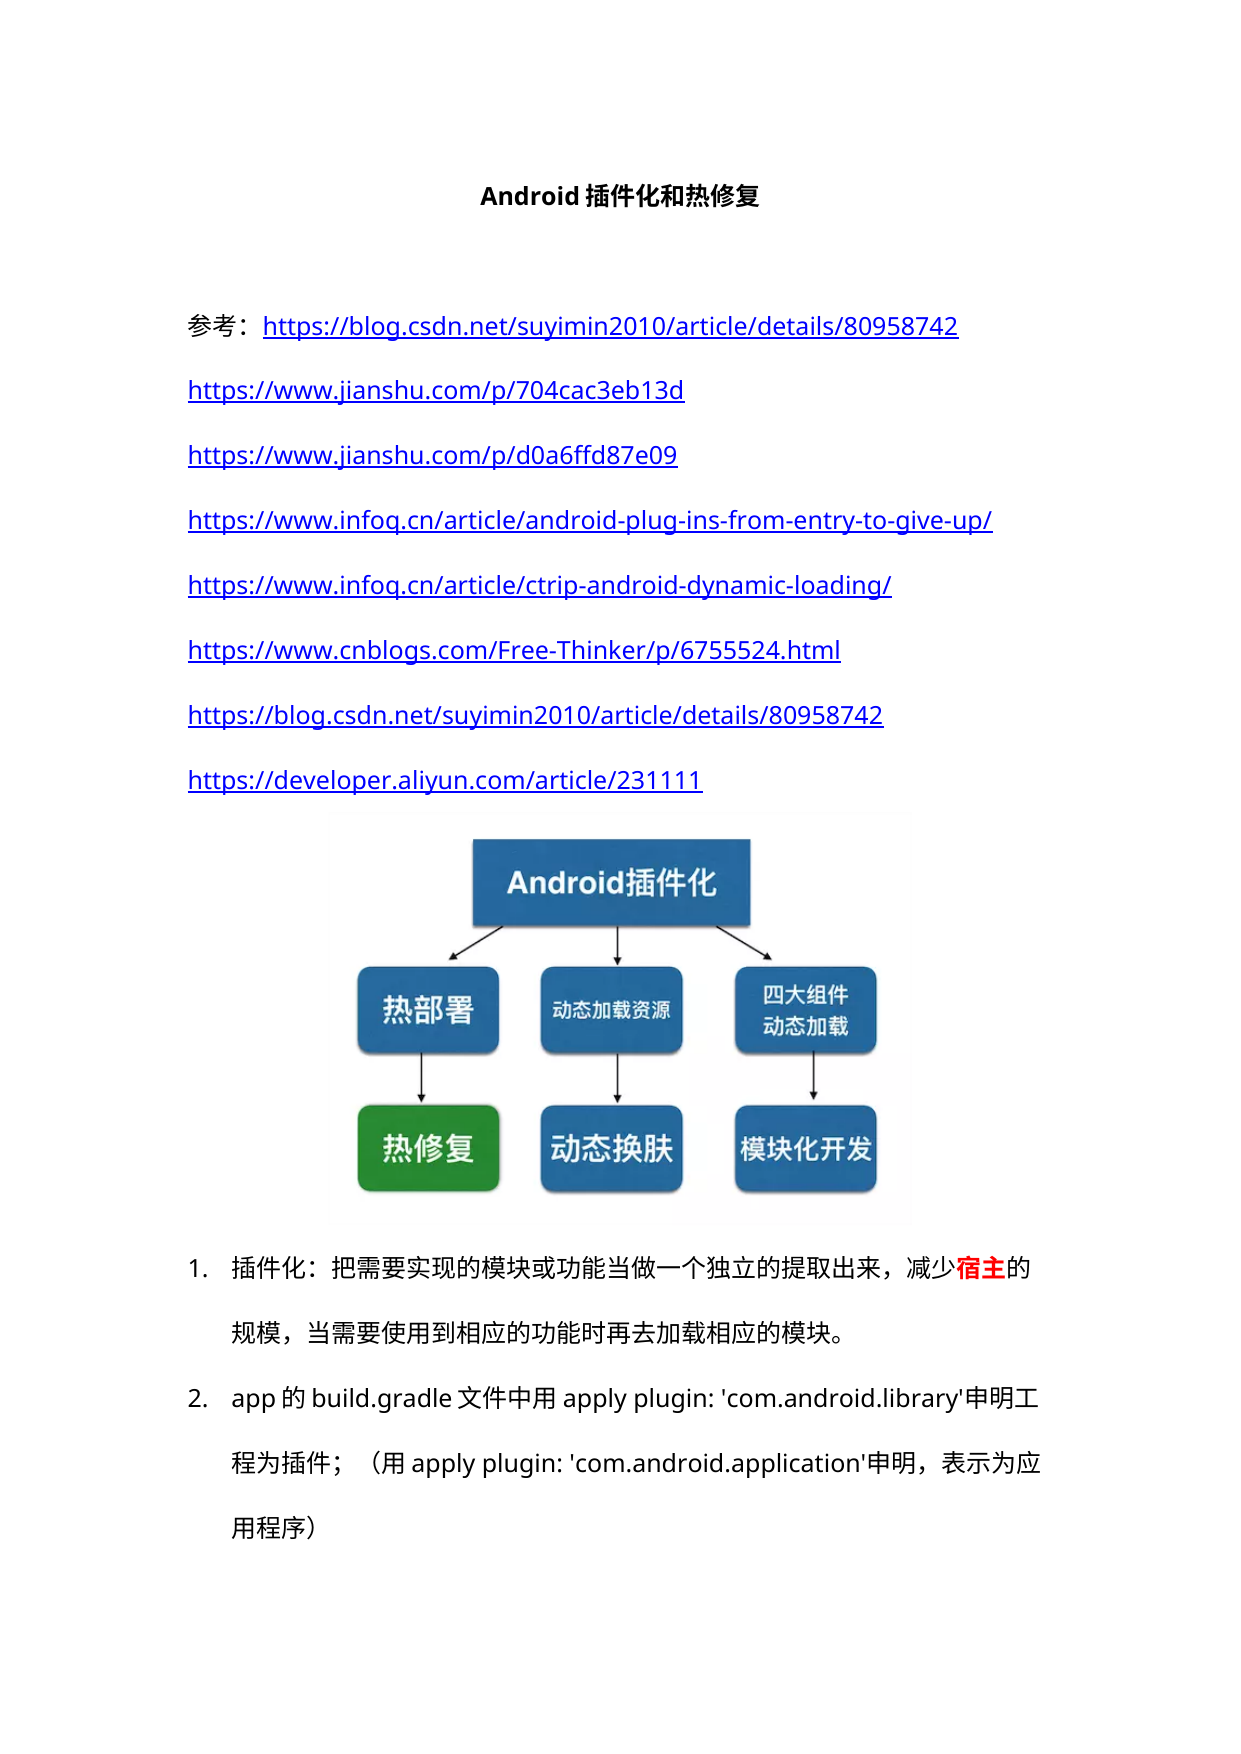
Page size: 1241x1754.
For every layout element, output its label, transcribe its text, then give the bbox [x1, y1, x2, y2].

text https://www.jianshu.com/p/d0a6ffd87e09 [187, 422, 1053, 487]
text https://blog.csdn.net/suyimin2010/article/details/80958742 [187, 682, 1053, 747]
text Android插件化和热修复 [187, 162, 1053, 227]
text https://developer.aliyun.com/article/231111 [187, 747, 1053, 812]
text https://www.jianshu.com/p/704cac3eb13d [187, 357, 1053, 422]
text https://www.infoq.cn/article/android-plug-ins-from-entry-to-give-up/ [187, 487, 1053, 552]
text 参考：https://blog.csdn.net/suyimin2010/article/details/80958742 [187, 292, 1053, 357]
picture [328, 812, 913, 1226]
list 插件化：把需要实现的模块或功能当做一个独立的提取出来，减少宿主的规模，当需要使用到相应的功能时再去加载相应的模块。 [187, 1234, 1053, 1364]
list app的build.gradle文件中用apply plugin: 'com.android.library'申明工程为插件；（用apply plugin: 'com.android.application'申明，表示为应用程序） [187, 1364, 1053, 1559]
text https://www.cnblogs.com/Free-Thinker/p/6755524.html [187, 617, 1053, 682]
text https://www.infoq.cn/article/ctrip-android-dynamic-loading/ [187, 552, 1053, 617]
